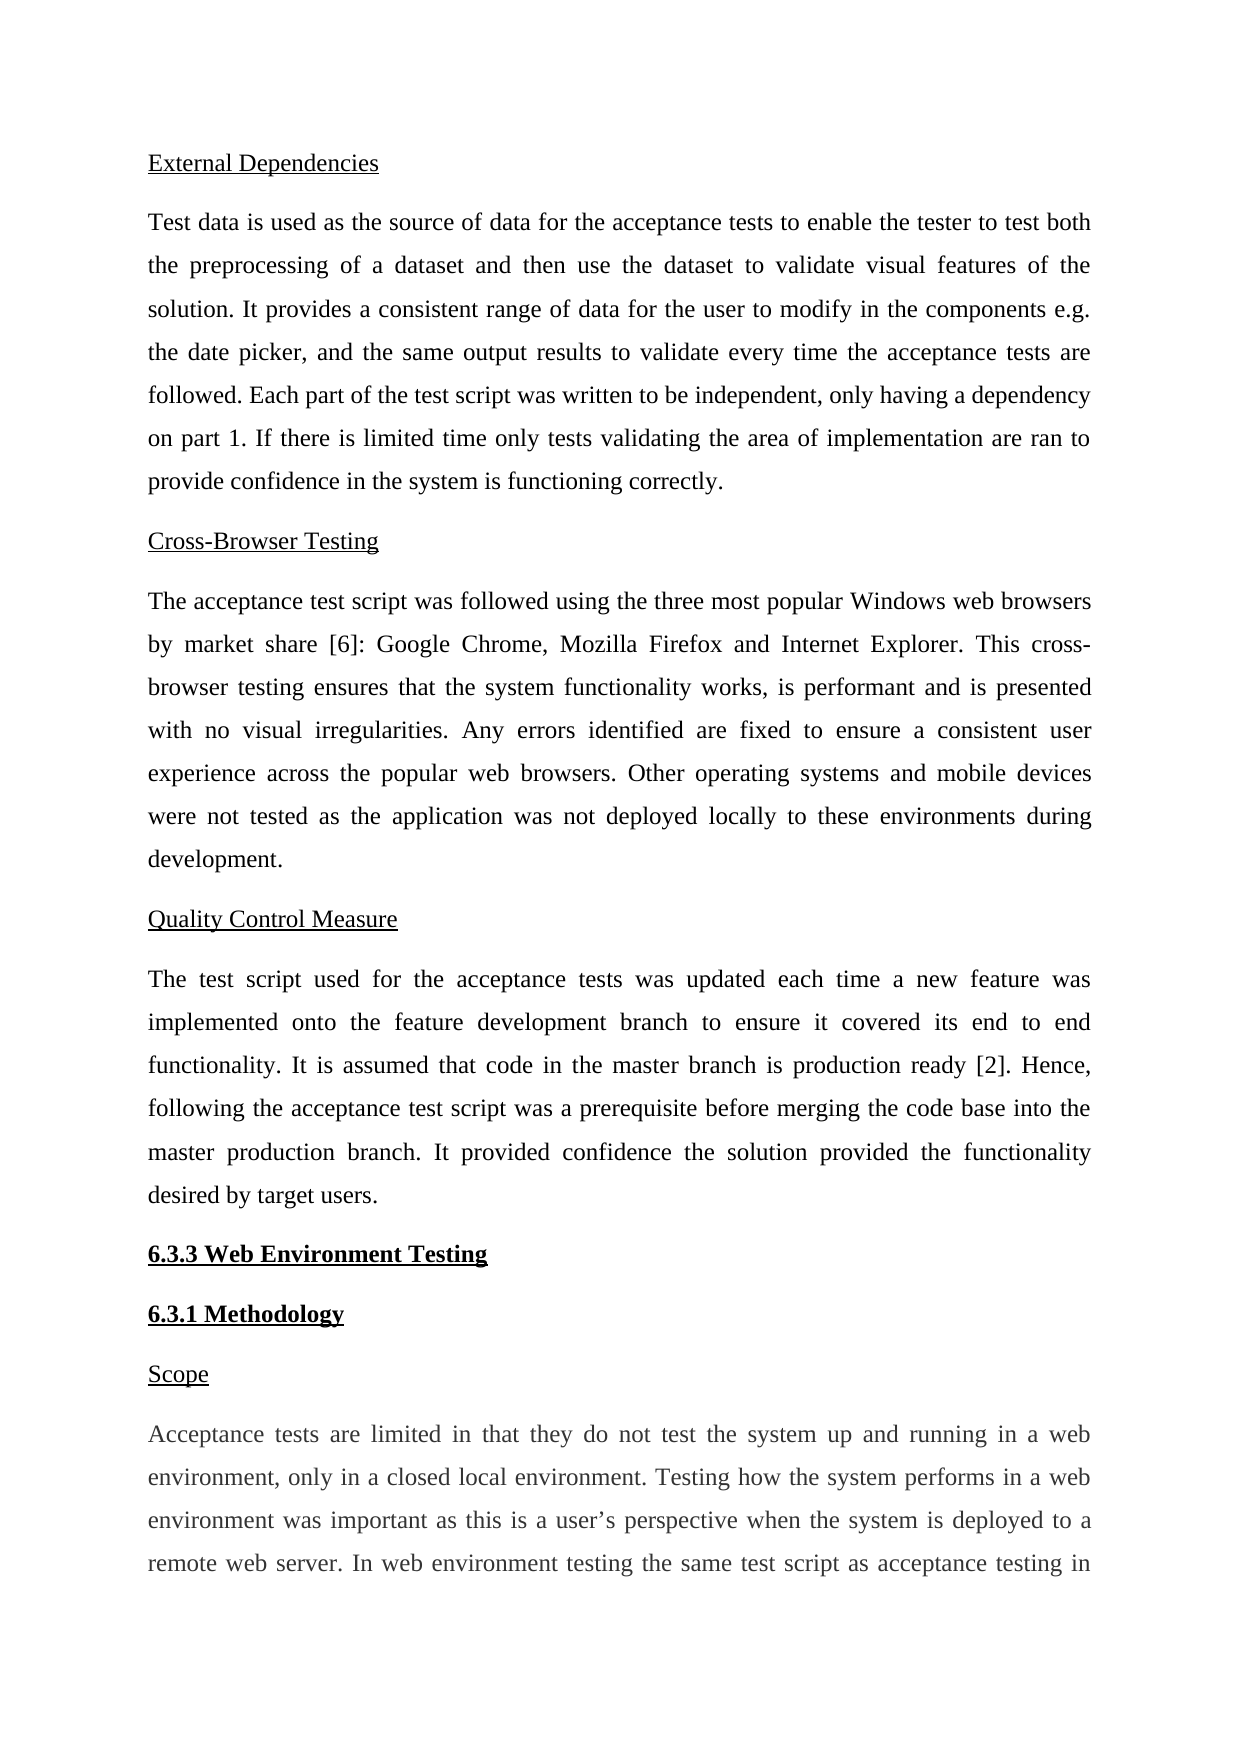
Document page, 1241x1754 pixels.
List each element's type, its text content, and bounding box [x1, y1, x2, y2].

text Test data is used as the source of data for the acceptance tests to enable the tester to test both the preprocessing of a dataset and then use the dataset to validate visual features of the solution. It provides a consistent range of data for the user to modify in the components e.g. the date picker, and the same output results to validate every time the acceptance tests are followed. Each part of the test script was written to be independent, only having a dependency on part 1. If there is limited time only tests validating the area of implementation are ran to provide confidence in the system is functioning correctly. [148, 207, 1092, 495]
text The acceptance test script was followed using the three most popular Windows web browsers by market share [6]: Google Chrome, Mozilla Firefox and Internet Explorer. This cross-browser testing ensures that the system functionality works, is performant and is presented with no visual irregularities. Any errors identified are fixed to ensure a consistent user experience across the popular web browsers. Other operating systems and mobile devices were not tested as the application was not deployed locally to these environments during development. [148, 586, 1092, 873]
text Scope [148, 1359, 1092, 1388]
text Cross-Browser Testing [148, 526, 1092, 555]
text Quality Control Measure [148, 904, 1092, 933]
text External Dependencies [148, 148, 1092, 176]
text 6.3.3 Web Environment Testing [148, 1239, 1092, 1268]
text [148, 1419, 1092, 1577]
text 6.3.1 Methodology [148, 1299, 1092, 1328]
text The test script used for the acceptance tests was updated each time a new feature was implemented onto the feature development branch to ensure it covered its end to end functionality. It is assumed that code in the master branch is production ready [2]. Hence, following the acceptance test script was a prerequisite before merging the code base into the master production branch. It provided confidence the solution provided the functionality desired by target users. [148, 964, 1092, 1208]
